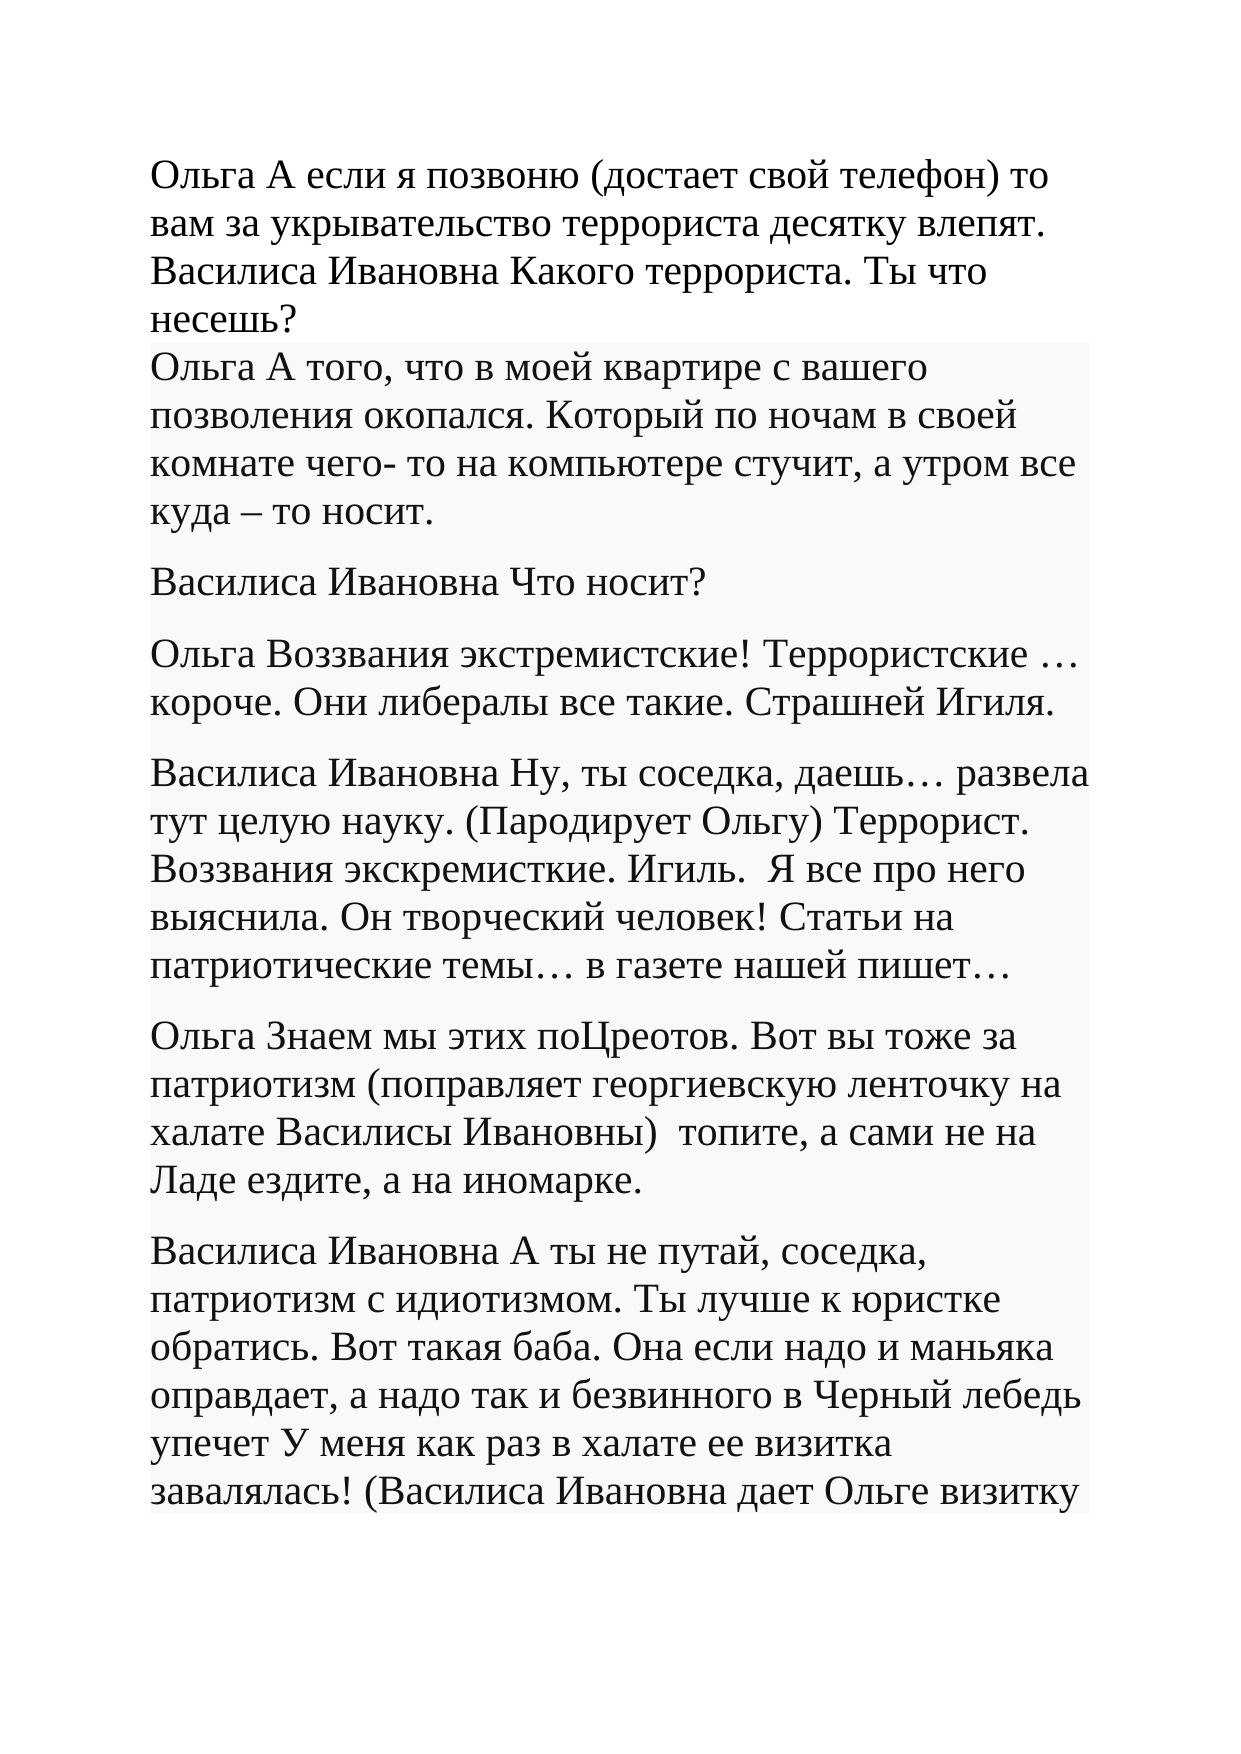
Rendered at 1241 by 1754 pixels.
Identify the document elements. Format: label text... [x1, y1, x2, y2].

text Василиса Ивановна Какого террориста. Ты что несешь? [150, 246, 1090, 342]
text Ольга Знаем мы этих поЦреотов. Вот вы тоже за патриотизм (поправляет георгиевскую ленточку на халате Василисы Ивановны) топите, а сами не на Ладе ездите, а на иномарке. [150, 1010, 1090, 1202]
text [150, 1226, 1090, 1513]
text Ольга А если я позвоню (достает свой телефон) то вам за укрывательство террориста десятку влепят. [150, 150, 1090, 246]
text Василиса Ивановна Что носит? [150, 557, 1090, 605]
text Василиса Ивановна Ну, ты соседка, даешь… развела тут целую науку. (Пародирует Ольгу) Террорист. Воззвания экскремисткие. Игиль. Я все про него выяснила. Он творческий человек! Статьи на патриотические темы… в газете нашей пишет… [150, 747, 1090, 987]
text Ольга Воззвания экстремистские! Террористские … короче. Они либералы все такие. Страшней Игиля. [150, 628, 1090, 724]
text Ольга А того, что в моей квартире с вашего позволения окопался. Который по ночам в своей комнате чего- то на компьютере стучит, а утром все куда – то носит. [150, 342, 1090, 533]
